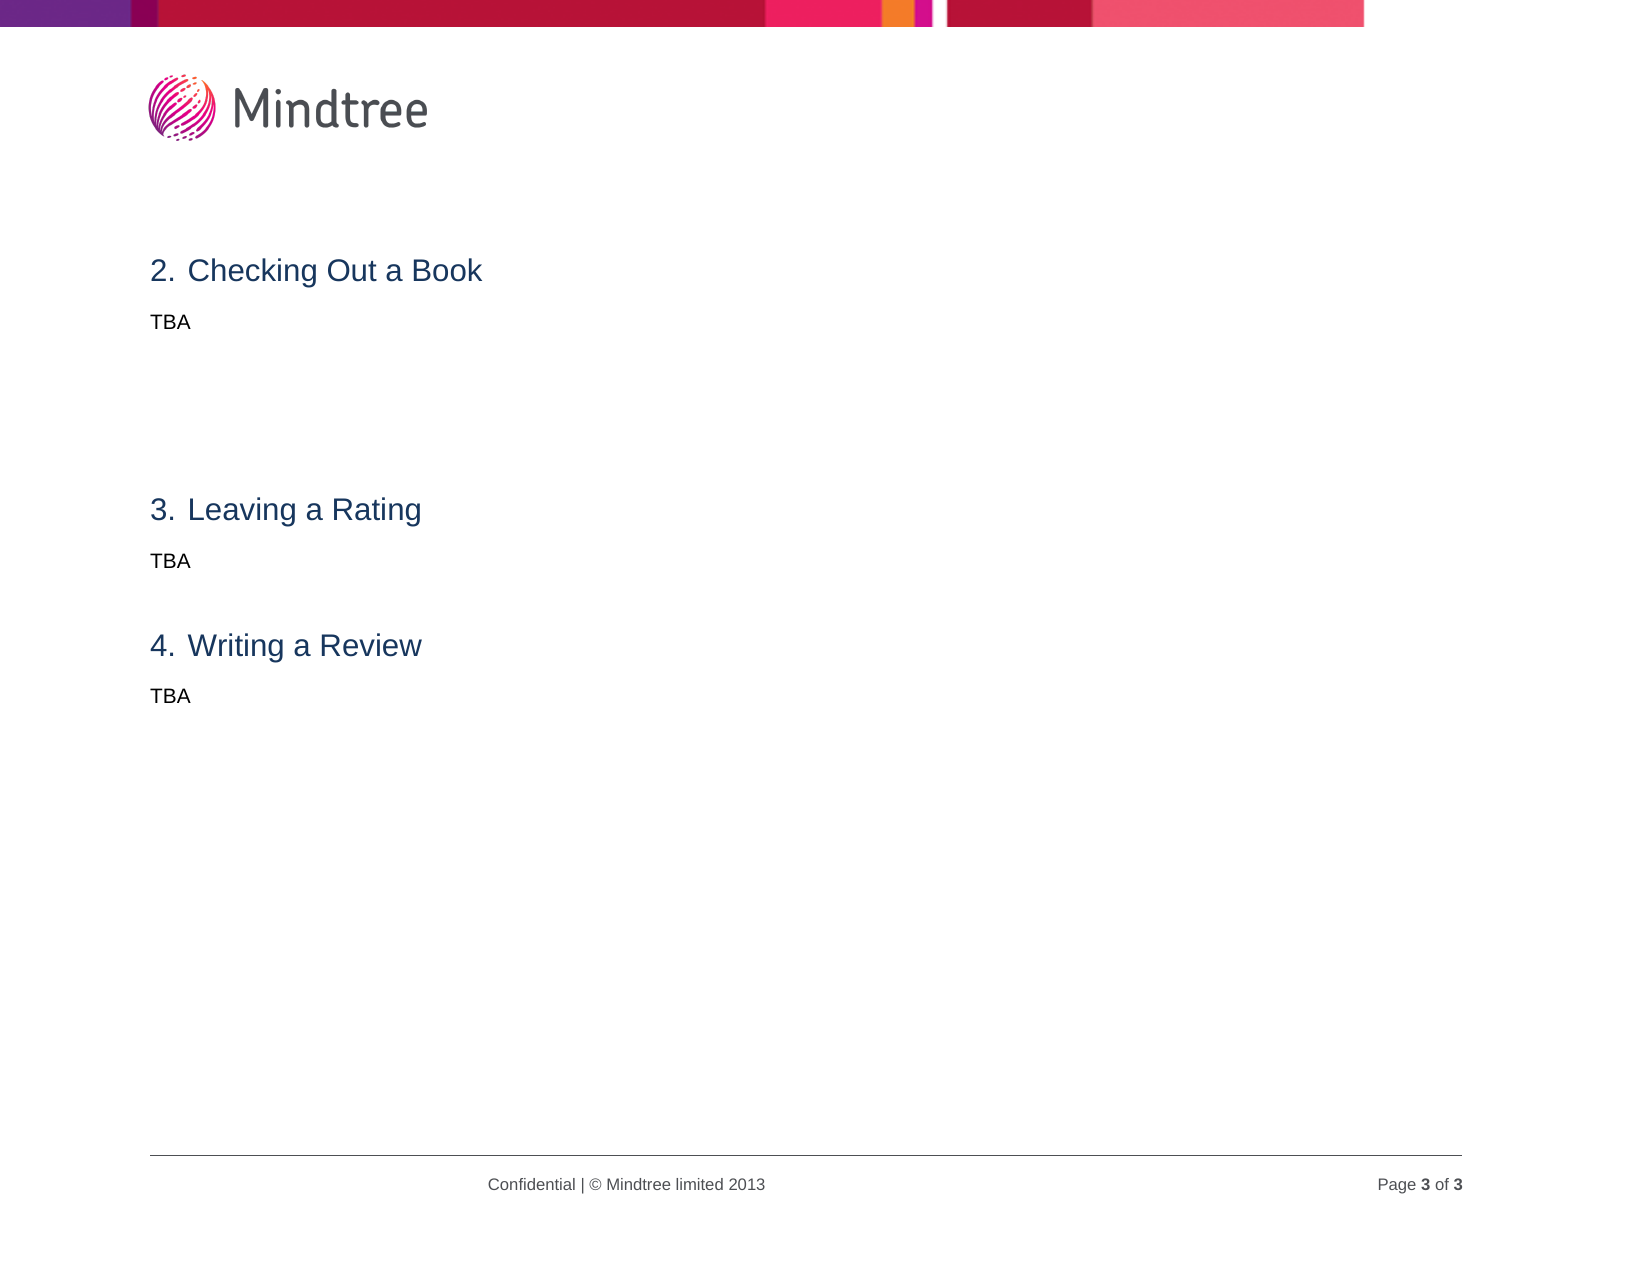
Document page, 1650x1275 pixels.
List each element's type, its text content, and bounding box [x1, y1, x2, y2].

picture [0, 0, 1366, 27]
subtitle Leaving a Rating [150, 491, 1462, 527]
text TBA [150, 310, 1462, 334]
text TBA [150, 548, 1462, 572]
text TBA [150, 684, 1462, 708]
subtitle Checking Out a Book [150, 252, 1462, 288]
subtitle Writing a Review [150, 627, 1462, 663]
picture [147, 73, 428, 142]
